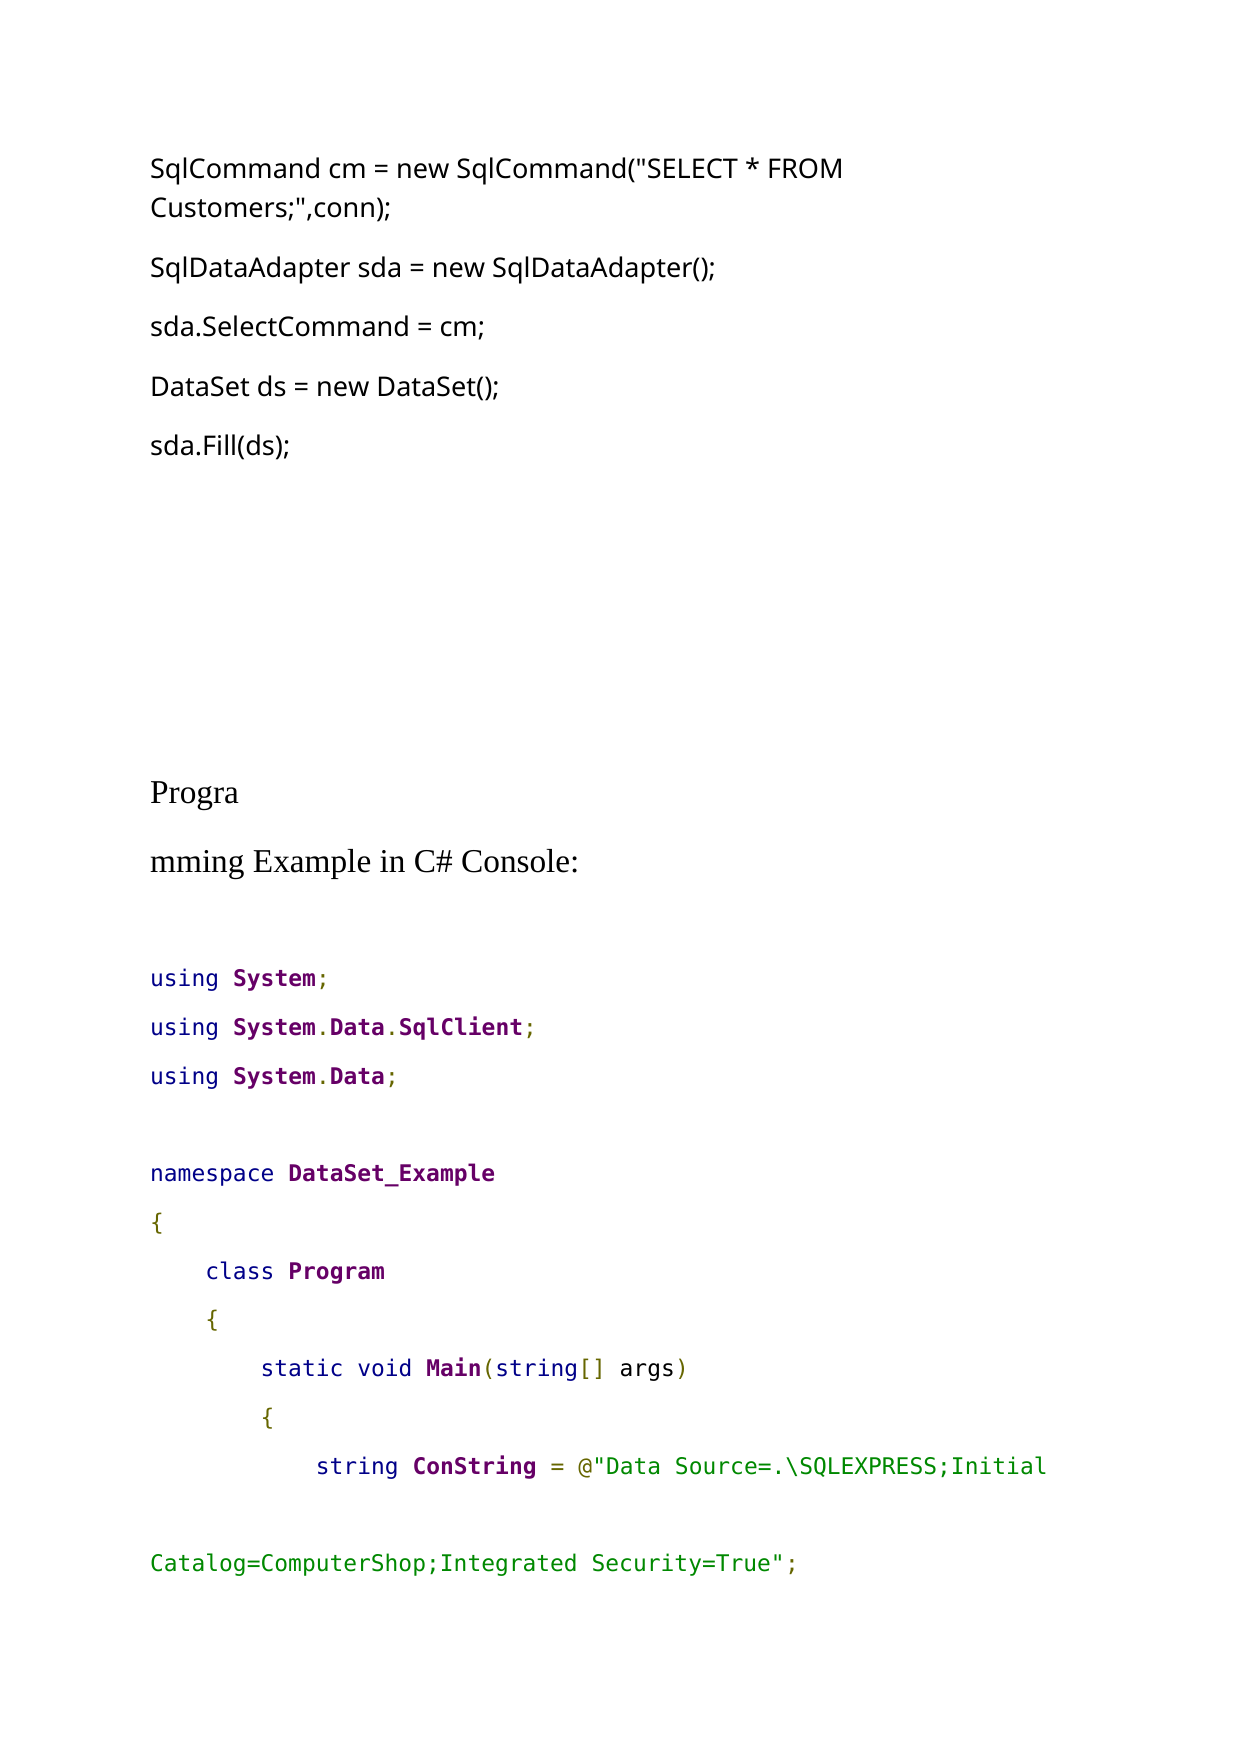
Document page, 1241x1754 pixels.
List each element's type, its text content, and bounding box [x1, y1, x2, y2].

text namespace DataSet_Example [150, 1160, 1090, 1187]
text using System.Data.SqlClient; [150, 1014, 1090, 1041]
text sda.Fill(ds); [150, 427, 1090, 463]
text { [150, 1209, 1090, 1236]
text static void Main(string[] args) [150, 1355, 1090, 1382]
text sda.SelectCommand = cm; [150, 308, 1090, 344]
text SqlCommand cm = new SqlCommand("SELECT * FROM Customers;",conn); [150, 150, 1090, 226]
text { [150, 1404, 1090, 1431]
text string ConString = @"Data Source=.\SQLEXPRESS;Initial [150, 1453, 1090, 1479]
text using System.Data; [150, 1063, 1090, 1089]
text using System; [150, 965, 1090, 992]
text { [150, 1307, 1090, 1333]
text Catalog=ComputerShop;Integrated Security=True"; [150, 1550, 1090, 1577]
text Progra [150, 772, 1090, 810]
text class Program [150, 1258, 1090, 1284]
text DataSet ds = new DataSet(); [150, 367, 1090, 404]
text mming Example in C# Console: [150, 841, 1090, 879]
text SqlDataAdapter sda = new SqlDataAdapter(); [150, 248, 1090, 285]
